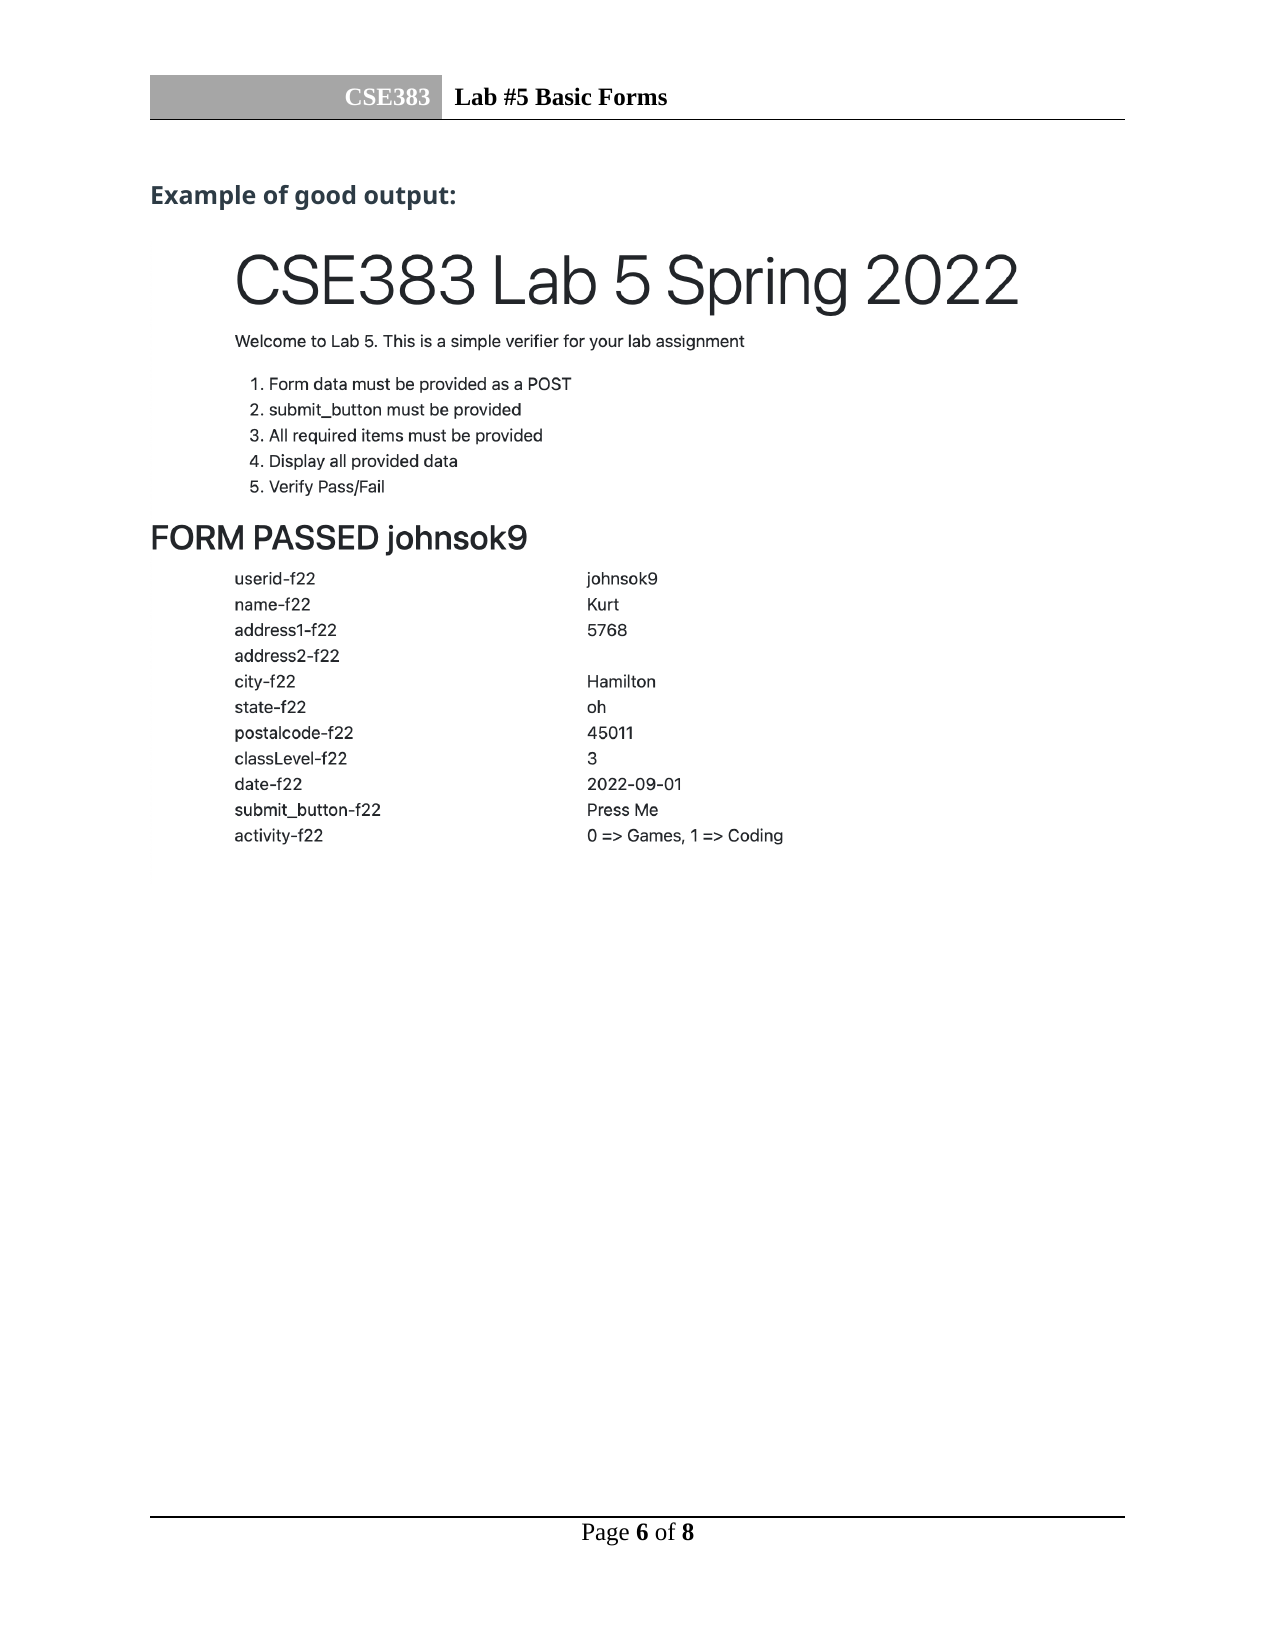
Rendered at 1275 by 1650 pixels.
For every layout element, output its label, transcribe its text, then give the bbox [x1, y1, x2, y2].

picture [150, 241, 1125, 884]
text Example of good output: [150, 178, 1125, 212]
